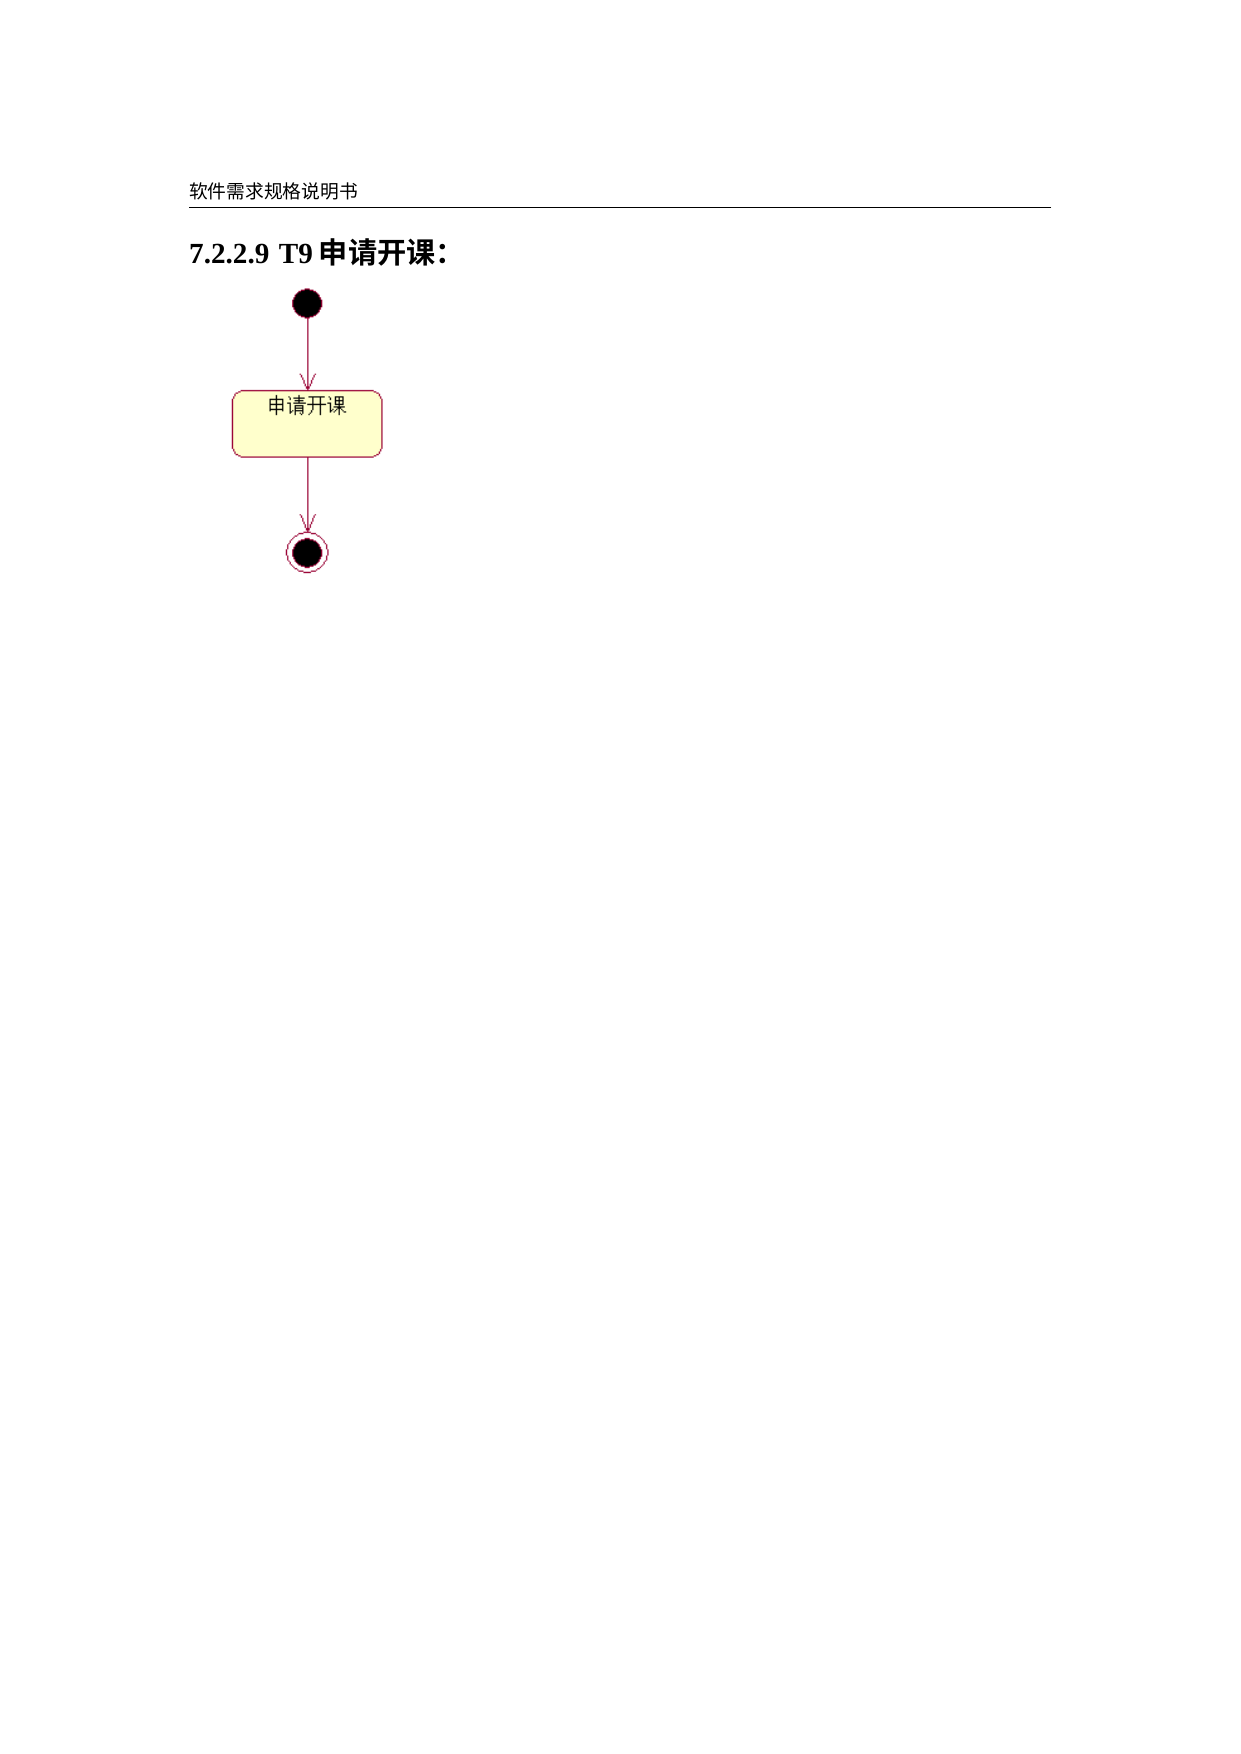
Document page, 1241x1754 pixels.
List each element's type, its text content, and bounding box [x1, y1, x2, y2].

subtitle T9申请开课： [189, 229, 1051, 272]
picture [188, 271, 448, 587]
